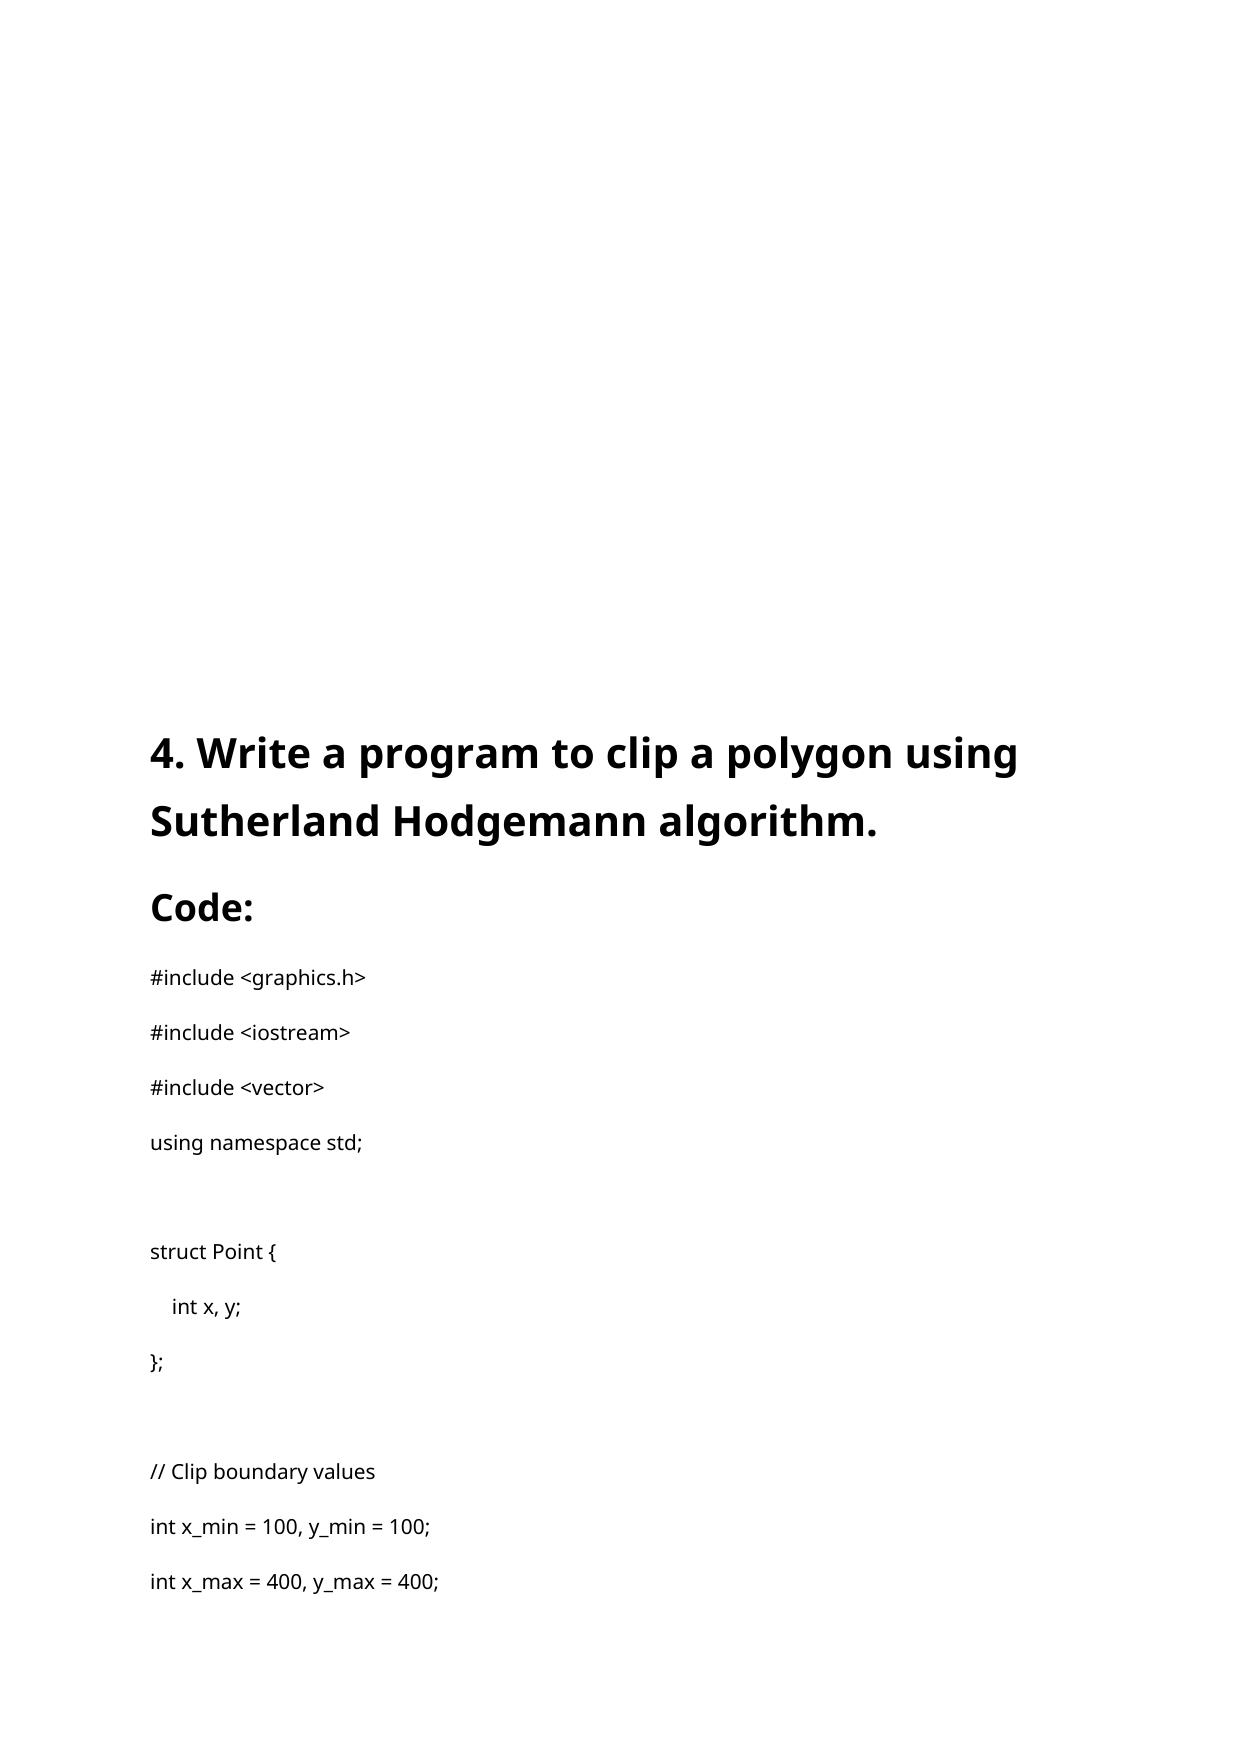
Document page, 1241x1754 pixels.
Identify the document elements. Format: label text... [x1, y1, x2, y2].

text Code: [150, 881, 1090, 932]
text 4. Write a program to clip a polygon using Sutherland Hodgemann algorithm. [150, 724, 1090, 849]
text }; [150, 1347, 1090, 1376]
text // Clip boundary values [150, 1457, 1090, 1485]
text using namespace std; [150, 1128, 1090, 1156]
text #include <iostream> [150, 1018, 1090, 1046]
text #include <graphics.h> [150, 963, 1090, 991]
text int x_max = 400, y_max = 400; [150, 1567, 1090, 1595]
text struct Point { [150, 1237, 1090, 1266]
text int x, y; [150, 1292, 1090, 1321]
text #include <vector> [150, 1073, 1090, 1101]
text int x_min = 100, y_min = 100; [150, 1512, 1090, 1540]
